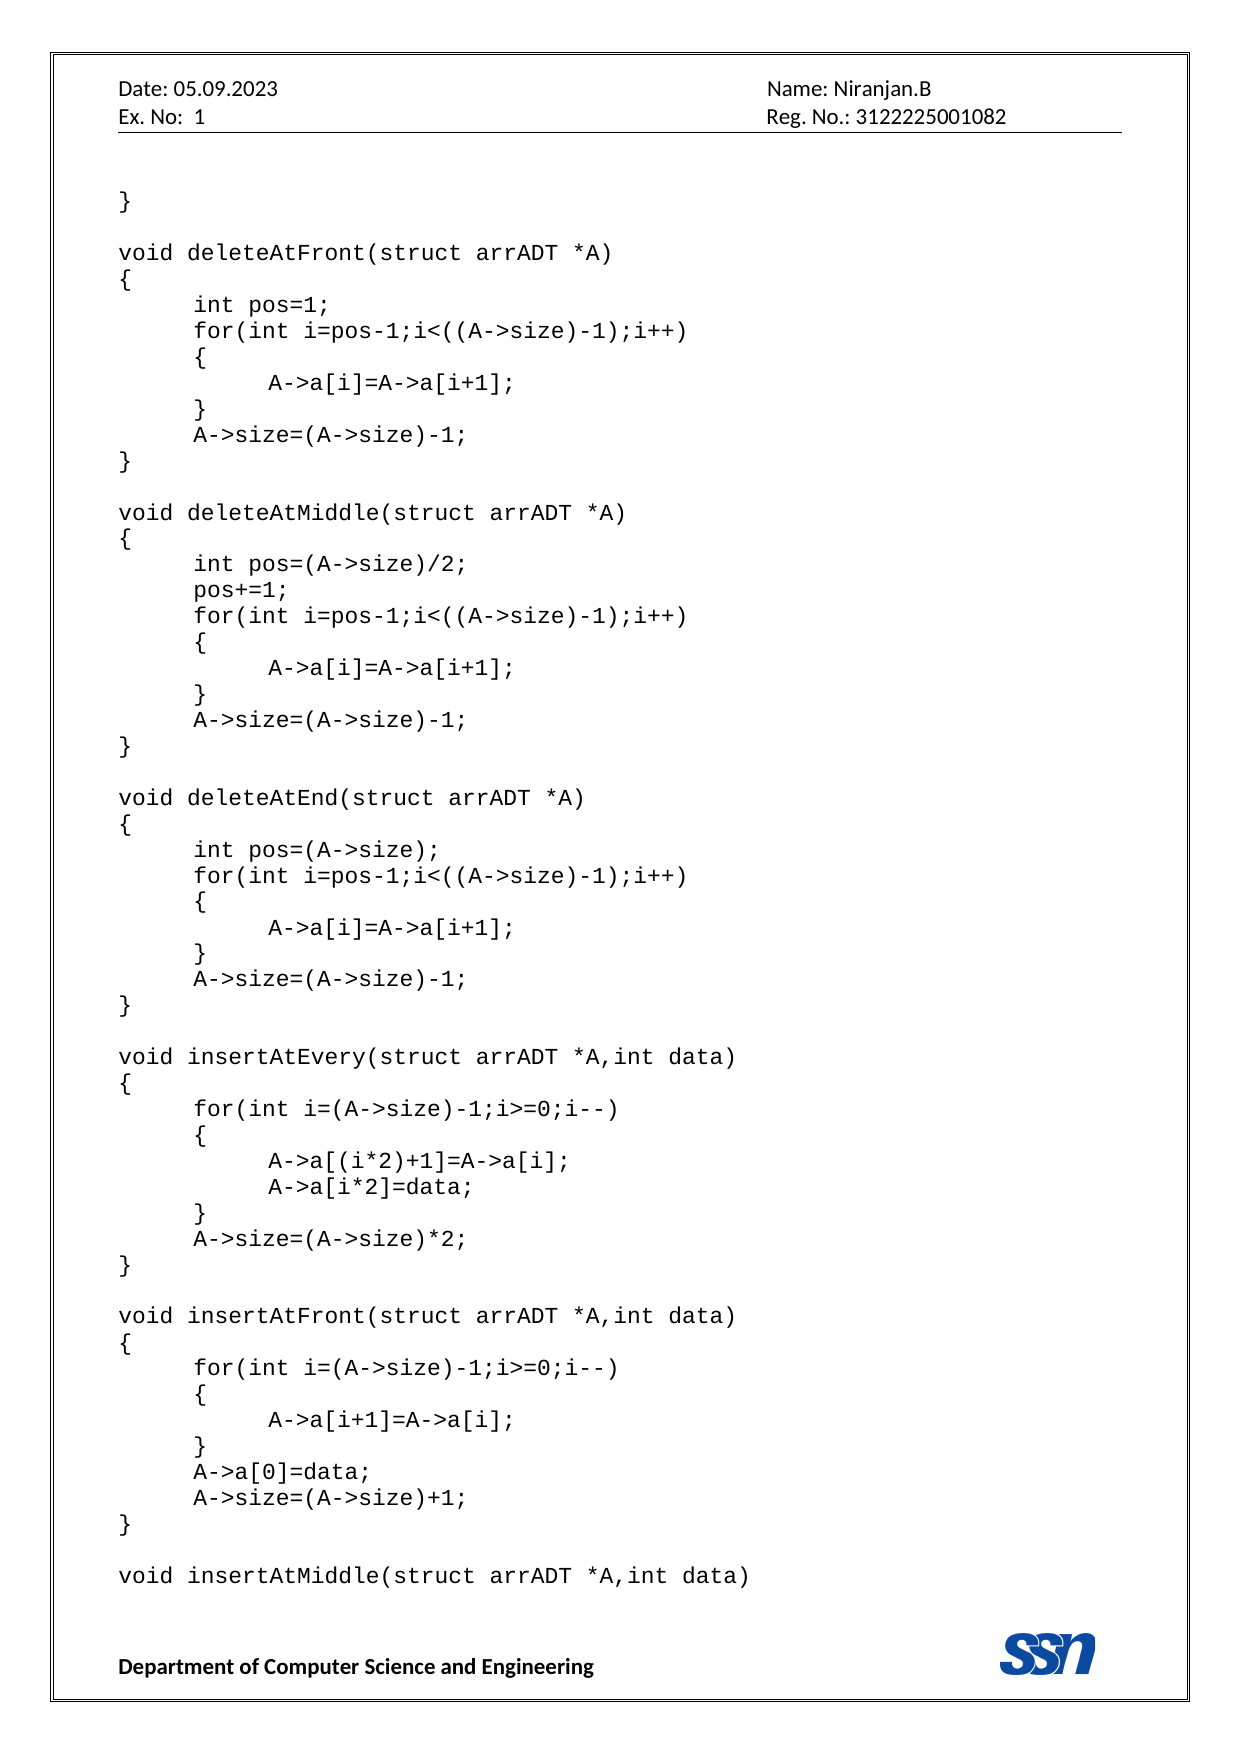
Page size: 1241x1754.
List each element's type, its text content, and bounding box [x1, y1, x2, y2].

text for(int i=pos-1;i<((A->size)-1);i++) [118, 864, 1122, 890]
text A->size=(A->size)*2; [118, 1227, 1122, 1253]
text A->a[0]=data; [118, 1461, 1122, 1486]
text A->a[i]=A->a[i+1]; [118, 916, 1122, 942]
text { [118, 1071, 1122, 1097]
text for(int i=pos-1;i<((A->size)-1);i++) [118, 319, 1122, 345]
text } [118, 397, 1122, 423]
text A->a[i+1]=A->a[i]; [118, 1409, 1122, 1434]
text } [118, 189, 1122, 216]
text A->size=(A->size)-1; [118, 708, 1122, 734]
text } [118, 1434, 1122, 1461]
text } [118, 682, 1122, 708]
text for(int i=(A->size)-1;i>=0;i--) [118, 1357, 1122, 1383]
text { [118, 345, 1122, 371]
text A->a[i*2]=data; [118, 1175, 1122, 1201]
text int pos=(A->size); [118, 838, 1122, 864]
text } [118, 1512, 1122, 1538]
text { [118, 1383, 1122, 1409]
text int pos=(A->size)/2; [118, 553, 1122, 579]
text { [118, 527, 1122, 553]
text } [118, 1253, 1122, 1279]
text { [118, 631, 1122, 656]
picture [1000, 1633, 1096, 1675]
text { [118, 1331, 1122, 1357]
text } [118, 734, 1122, 760]
text A->a[i]=A->a[i+1]; [118, 656, 1122, 682]
text } [118, 449, 1122, 475]
text A->a[(i*2)+1]=A->a[i]; [118, 1149, 1122, 1175]
text pos+=1; [118, 579, 1122, 604]
text void insertAtFront(struct arrADT *A,int data) [118, 1305, 1122, 1331]
text { [118, 267, 1122, 293]
text { [118, 812, 1122, 838]
text void insertAtMiddle(struct arrADT *A,int data) [118, 1564, 1122, 1590]
text { [118, 1123, 1122, 1149]
text A->a[i]=A->a[i+1]; [118, 371, 1122, 397]
text void deleteAtMiddle(struct arrADT *A) [118, 501, 1122, 527]
text } [118, 1201, 1122, 1227]
text void insertAtEvery(struct arrADT *A,int data) [118, 1046, 1122, 1071]
text for(int i=pos-1;i<((A->size)-1);i++) [118, 604, 1122, 631]
text } [118, 994, 1122, 1019]
text A->size=(A->size)-1; [118, 968, 1122, 994]
text { [118, 890, 1122, 916]
text A->size=(A->size)-1; [118, 423, 1122, 449]
text A->size=(A->size)+1; [118, 1486, 1122, 1512]
text void deleteAtFront(struct arrADT *A) [118, 241, 1122, 267]
text int pos=1; [118, 293, 1122, 319]
text void deleteAtEnd(struct arrADT *A) [118, 786, 1122, 812]
text } [118, 942, 1122, 968]
text for(int i=(A->size)-1;i>=0;i--) [118, 1097, 1122, 1123]
